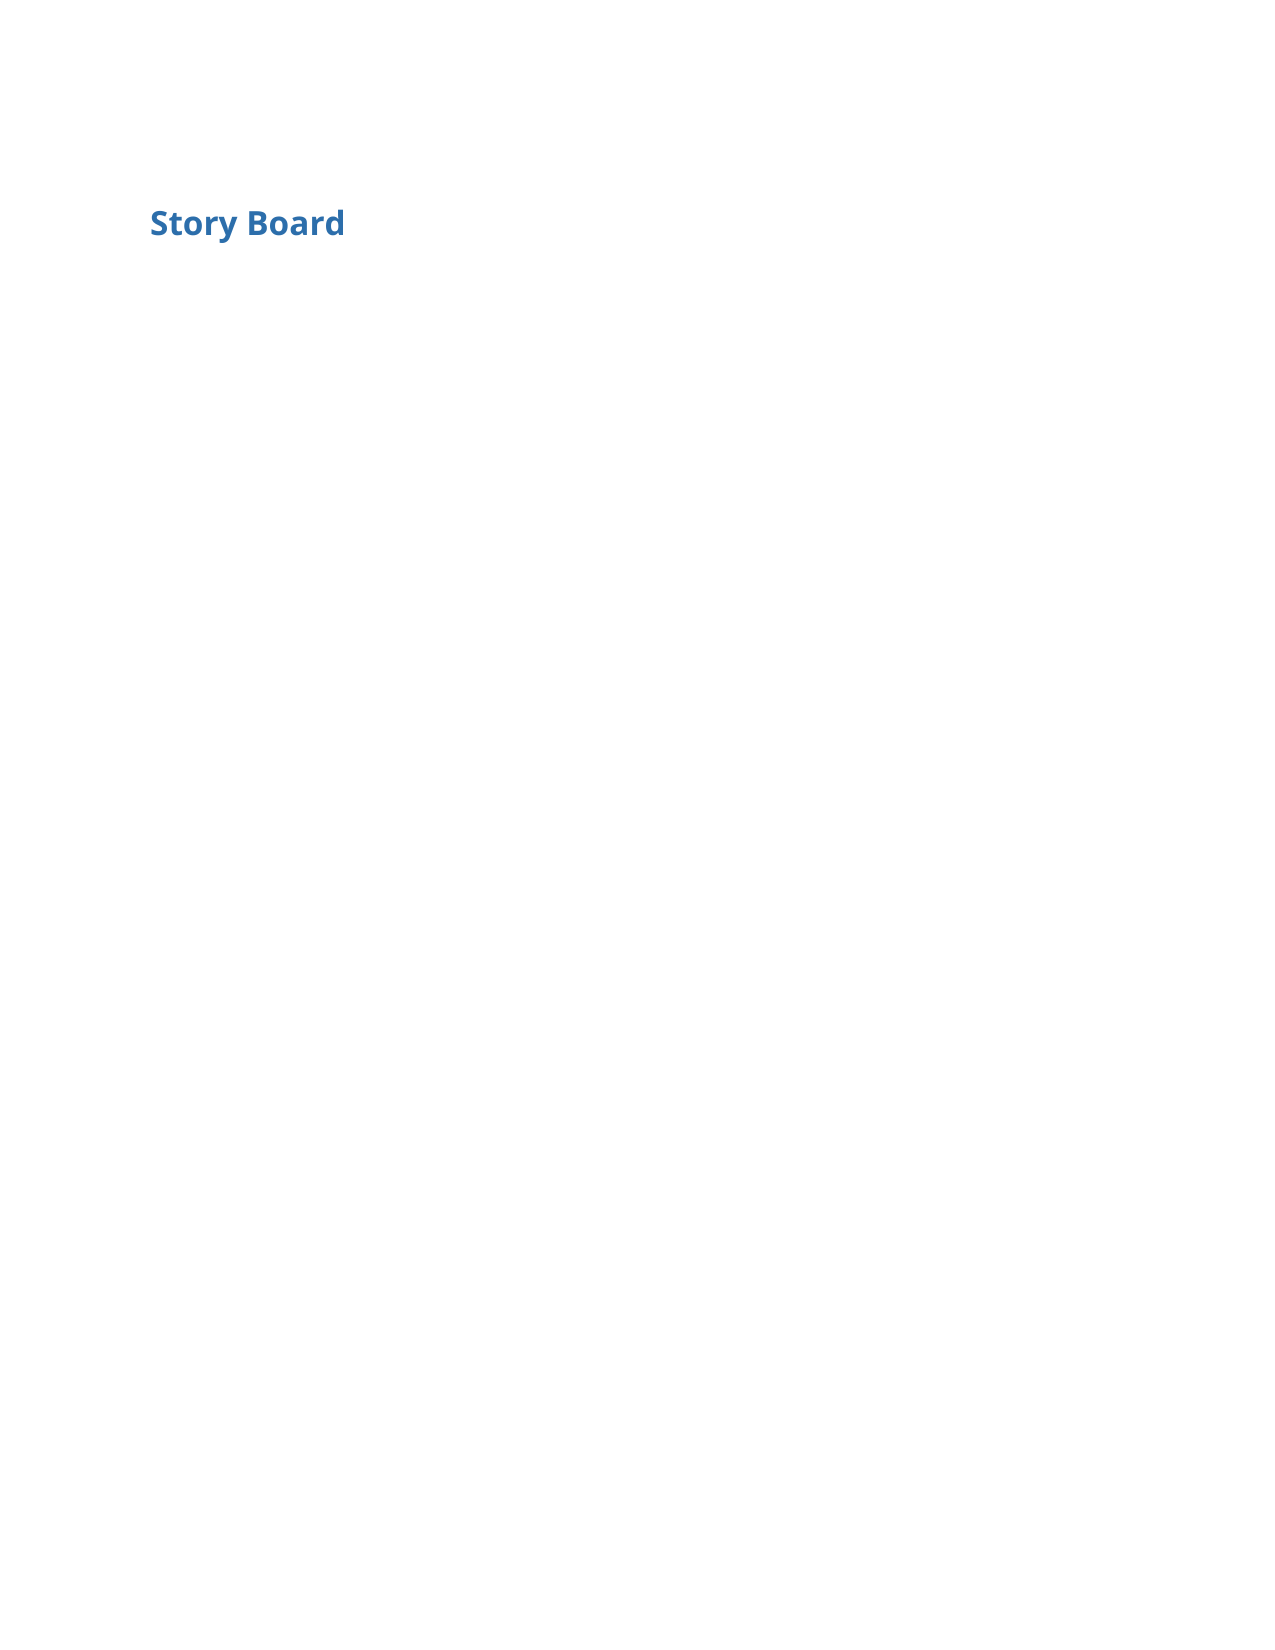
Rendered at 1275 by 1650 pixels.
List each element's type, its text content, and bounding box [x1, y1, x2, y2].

subtitle Story Board [150, 200, 1125, 245]
